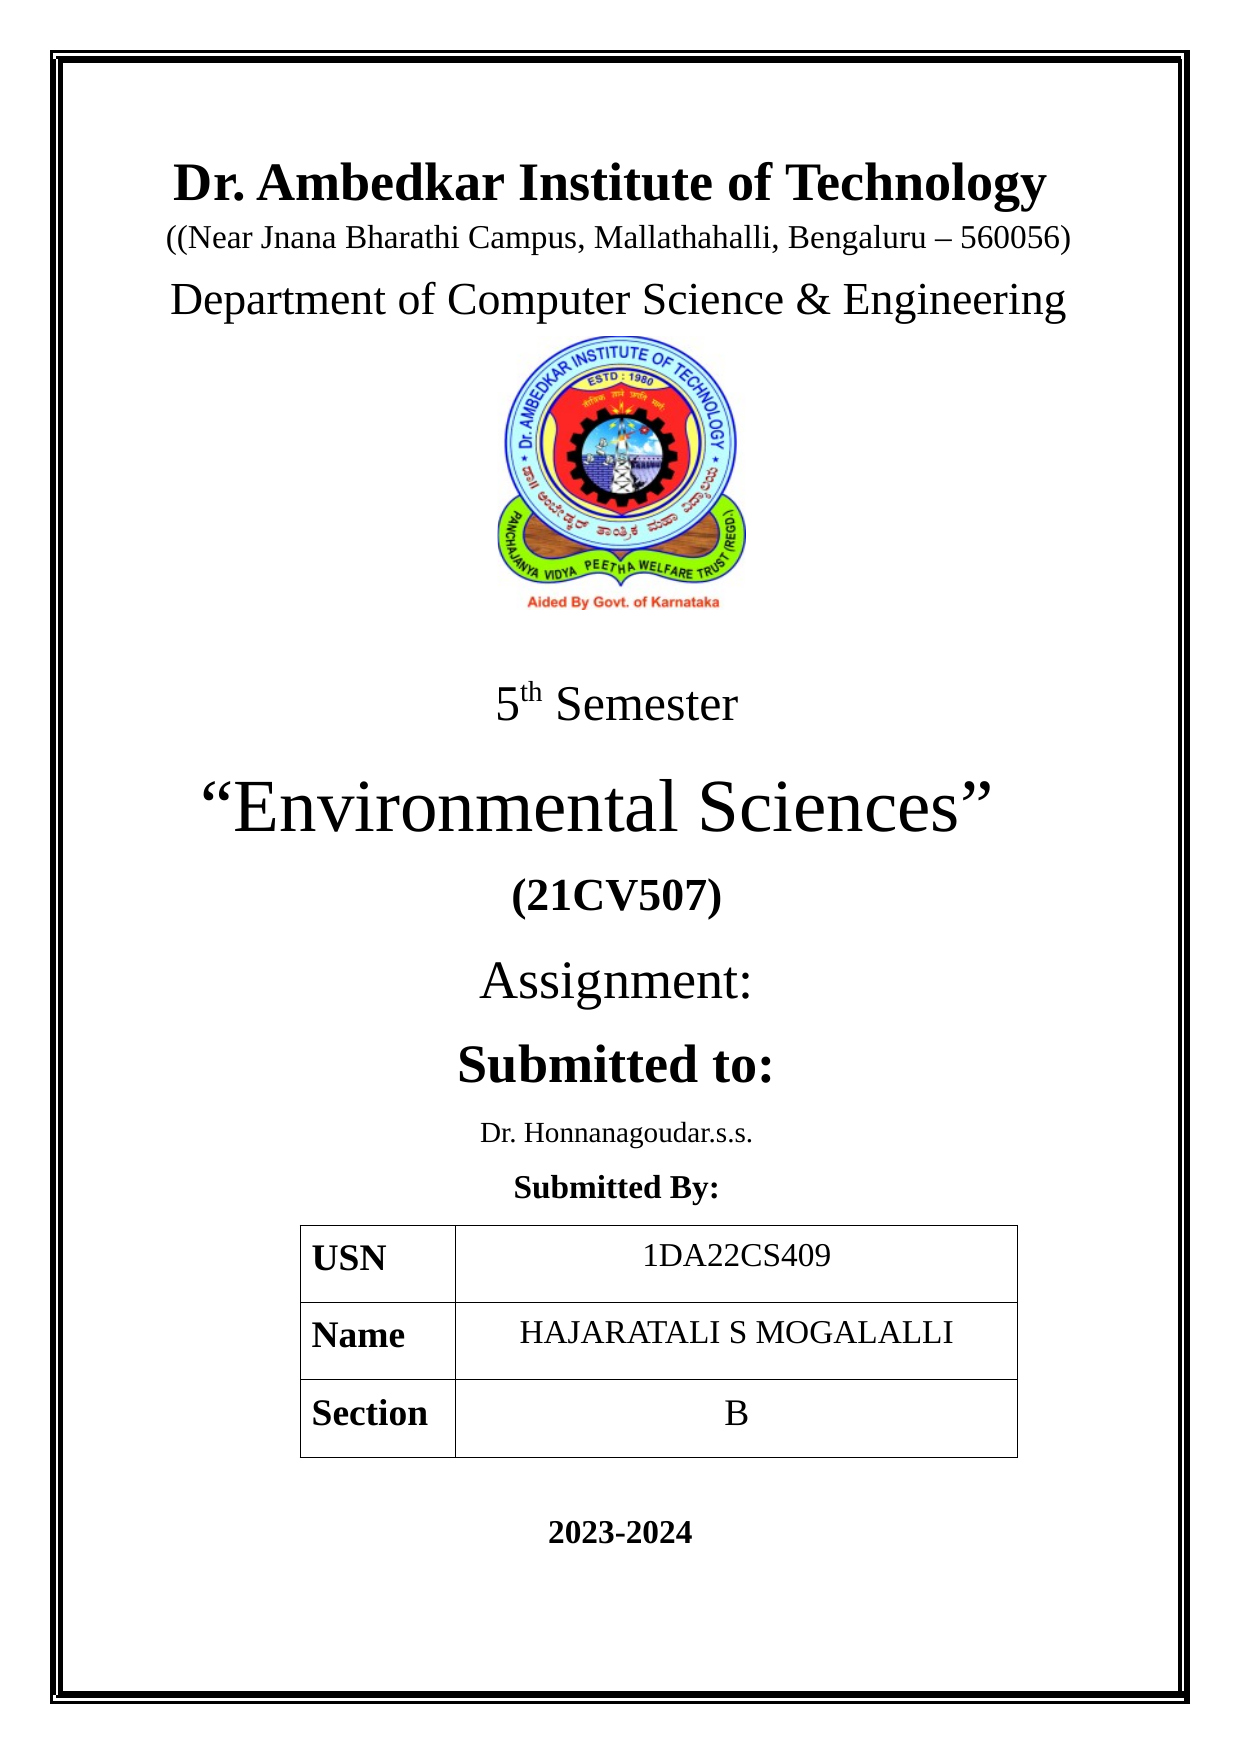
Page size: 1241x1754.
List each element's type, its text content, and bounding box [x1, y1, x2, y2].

text 2023-2024 [150, 1512, 1090, 1551]
text “Environmental Sciences” [175, 761, 1090, 847]
text Assignment: [150, 948, 1083, 1011]
text ((Near Jnana Bharathi Campus, Mallathahalli, Bengaluru – 560056) [166, 217, 1074, 256]
text Submitted to: [150, 1032, 1083, 1094]
text Department of Computer Science & Engineering [170, 271, 1090, 324]
text Submitted By: [150, 1167, 1083, 1206]
table_cell Name [301, 1303, 455, 1379]
table_header 1DA22CS409 [456, 1226, 1017, 1302]
table_cell Section [301, 1380, 455, 1457]
text 5th Semester [150, 674, 1083, 732]
text (21CV507) [150, 867, 1083, 920]
text Dr. Ambedkar Institute of Technology [174, 150, 1090, 212]
text Dr. Honnanagoudar.s.s. [150, 1115, 1083, 1148]
table_cell B [456, 1380, 1017, 1457]
picture [497, 336, 746, 610]
table_header USN [301, 1226, 455, 1302]
table_cell HAJARATALI S MOGALALLI [456, 1303, 1017, 1379]
